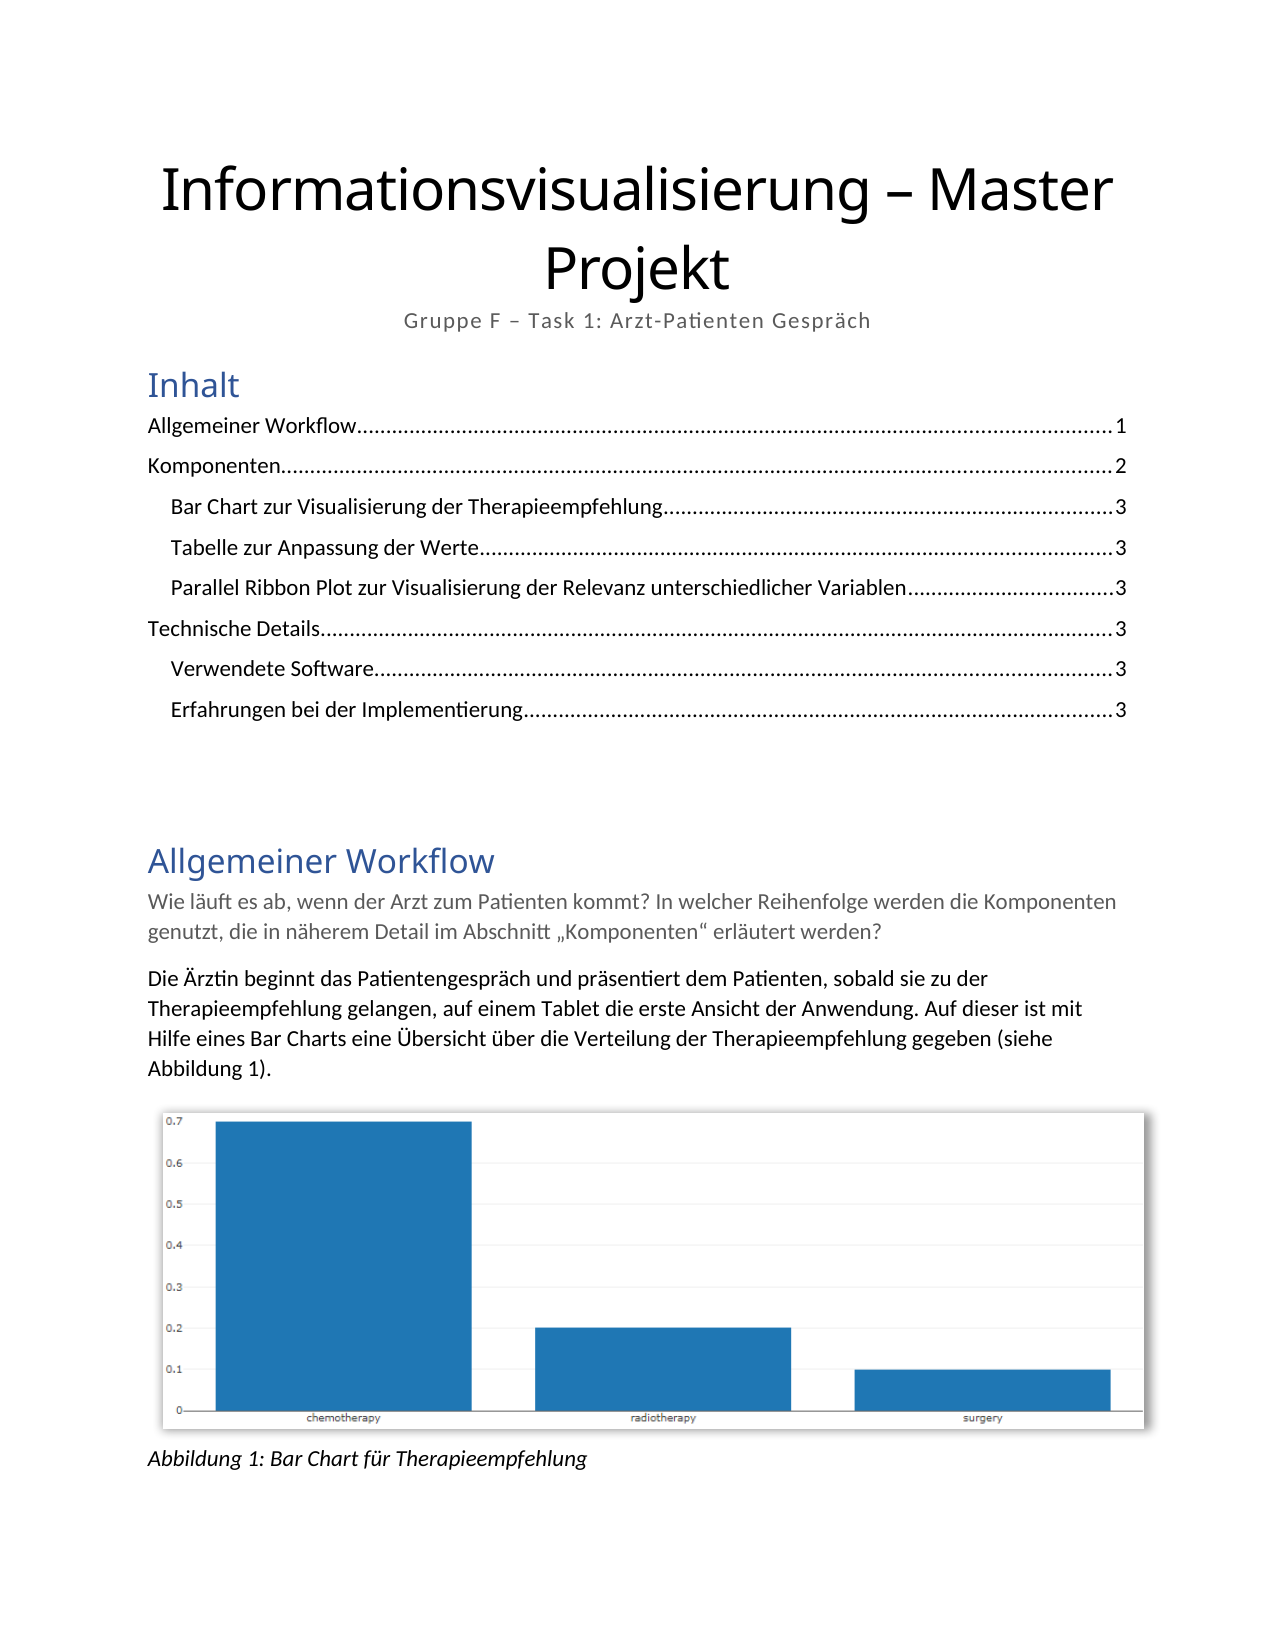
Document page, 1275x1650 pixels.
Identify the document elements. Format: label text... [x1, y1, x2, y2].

text Wie läuft es ab, wenn der Arzt zum Patienten kommt? In welcher Reihenfolge werden die Komponenten genutzt, die in näherem Detail im Abschnitt „Komponenten“ erläutert werden? [148, 887, 1127, 945]
title Informationsvisualisierung – Master Projekt [148, 148, 1127, 307]
subtitle Allgemeiner Workflow [148, 838, 1127, 883]
text Abbildung 1: Bar Chart für Therapieempfehlung [148, 1444, 1127, 1472]
picture [163, 1113, 1144, 1429]
subtitle Gruppe F – Task 1: Arzt-Patienten Gespräch [148, 307, 1127, 334]
text Die Ärztin beginnt das Patientengespräch und präsentiert dem Patienten, sobald sie zu der Therapieempfehlung gelangen, auf einem Tablet die erste Ansicht der Anwendung. Auf dieser ist mit Hilfe eines Bar Charts eine Übersicht über die Verteilung der Therapieempfehlung gegeben (siehe Abbildung 1). [148, 964, 1127, 1082]
